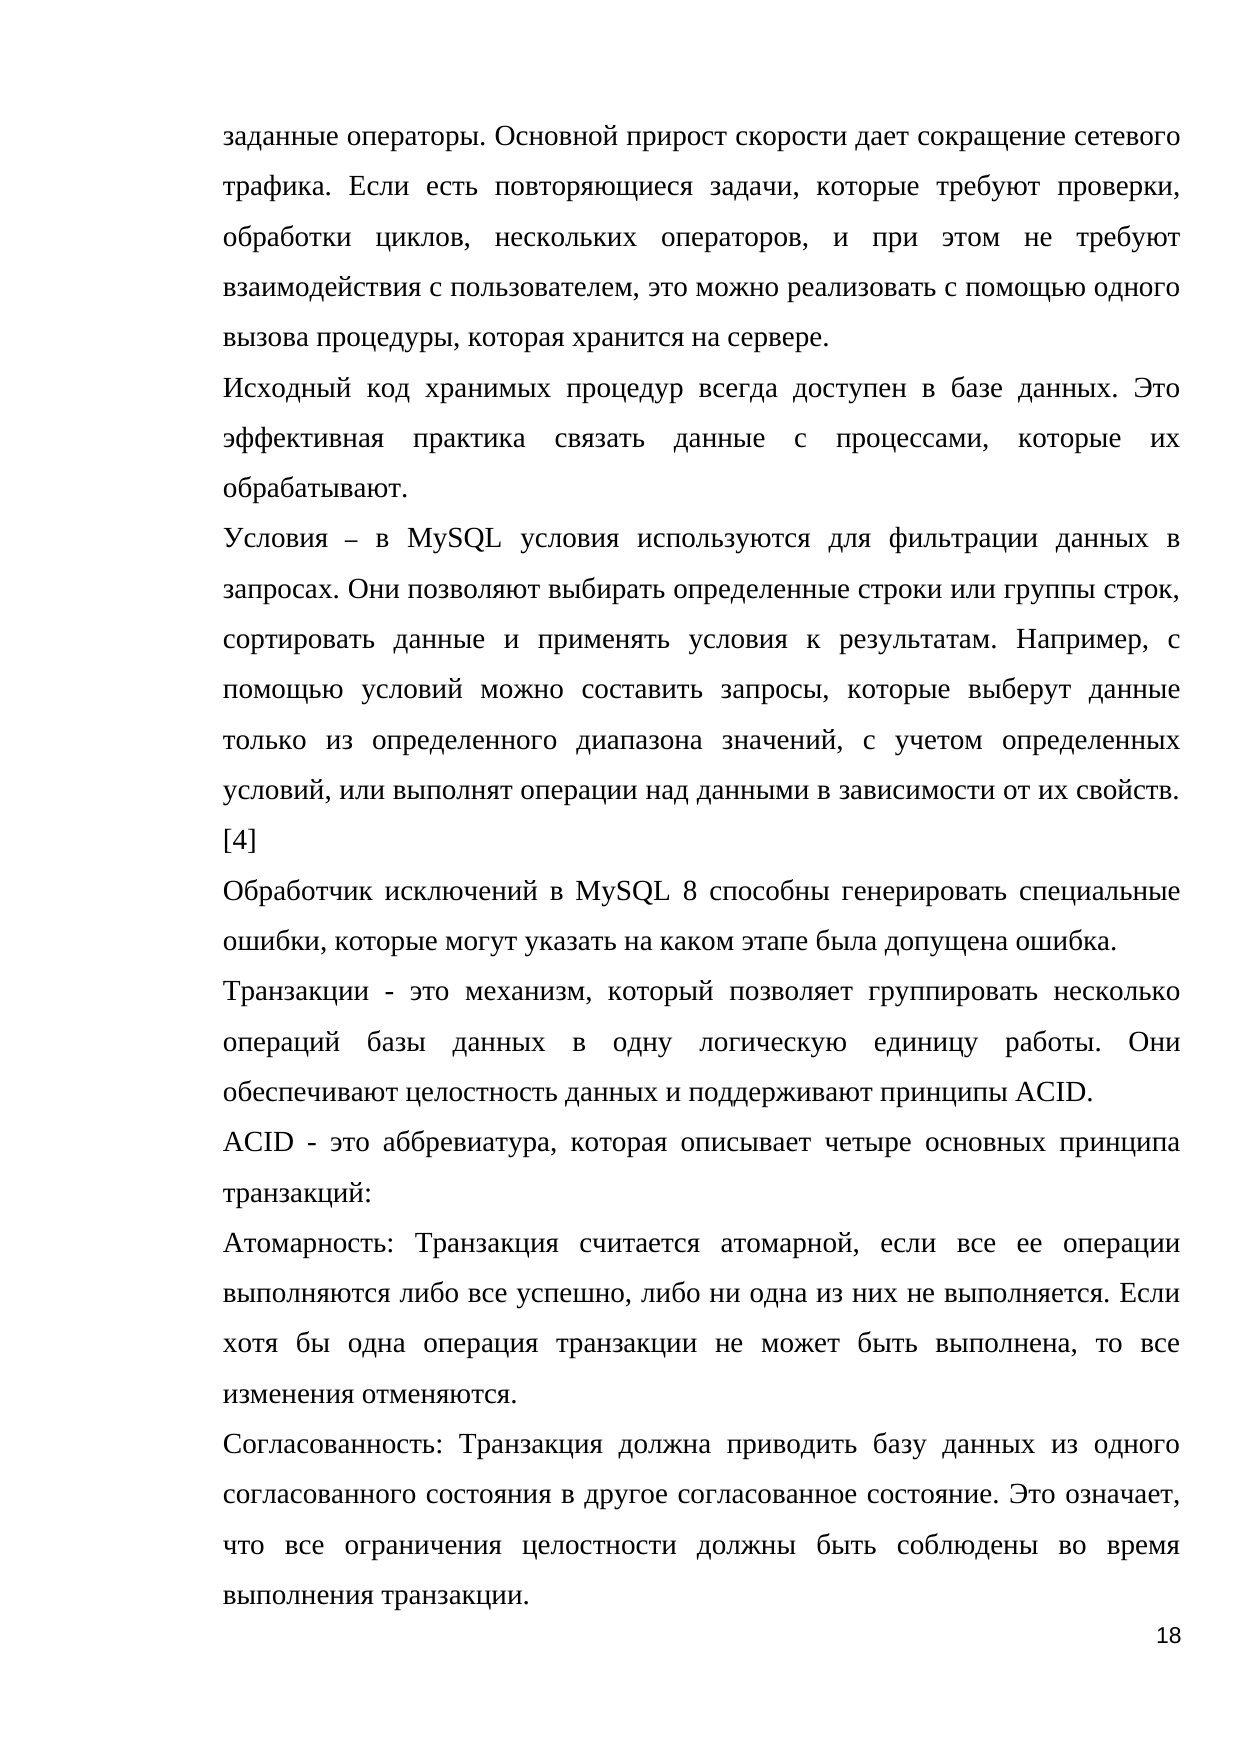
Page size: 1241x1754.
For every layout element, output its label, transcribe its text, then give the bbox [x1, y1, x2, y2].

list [223, 118, 1181, 353]
list Условия – в MySQL условия используются для фильтрации данных в запросах. Они позволяют выбирать определенные строки или группы строк, сортировать данные и применять условия к результатам. Например, с помощью условий можно составить запросы, которые выберут данные только из определенного диапазона значений, с учетом определенных условий, или выполнят операции над данными в зависимости от их свойств.[4] [223, 521, 1181, 856]
list ACID - это аббревиатура, которая описывает четыре основных принципа транзакций: [223, 1124, 1181, 1208]
list Исходный код хранимых процедур всегда доступен в базе данных. Это эффективная практика связать данные с процессами, которые их обрабатывают. [223, 370, 1181, 504]
list Атомарность: Транзакция считается атомарной, если все ее операции выполняются либо все успешно, либо ни одна из них не выполняется. Если хотя бы одна операция транзакции не может быть выполнена, то все изменения отменяются. [223, 1225, 1181, 1409]
list Обработчик исключений в MySQL 8 способны генерировать специальные ошибки, которые могут указать на каком этапе была допущена ошибка. [223, 873, 1181, 957]
list Согласованность: Транзакция должна приводить базу данных из одного согласованного состояния в другое согласованное состояние. Это означает, что все ограничения целостности должны быть соблюдены во время выполнения транзакции. [223, 1426, 1181, 1611]
list Транзакции - это механизм, который позволяет группировать несколько операций базы данных в одну логическую единицу работы. Они обеспечивают целостность данных и поддерживают принципы ACID. [223, 973, 1181, 1108]
